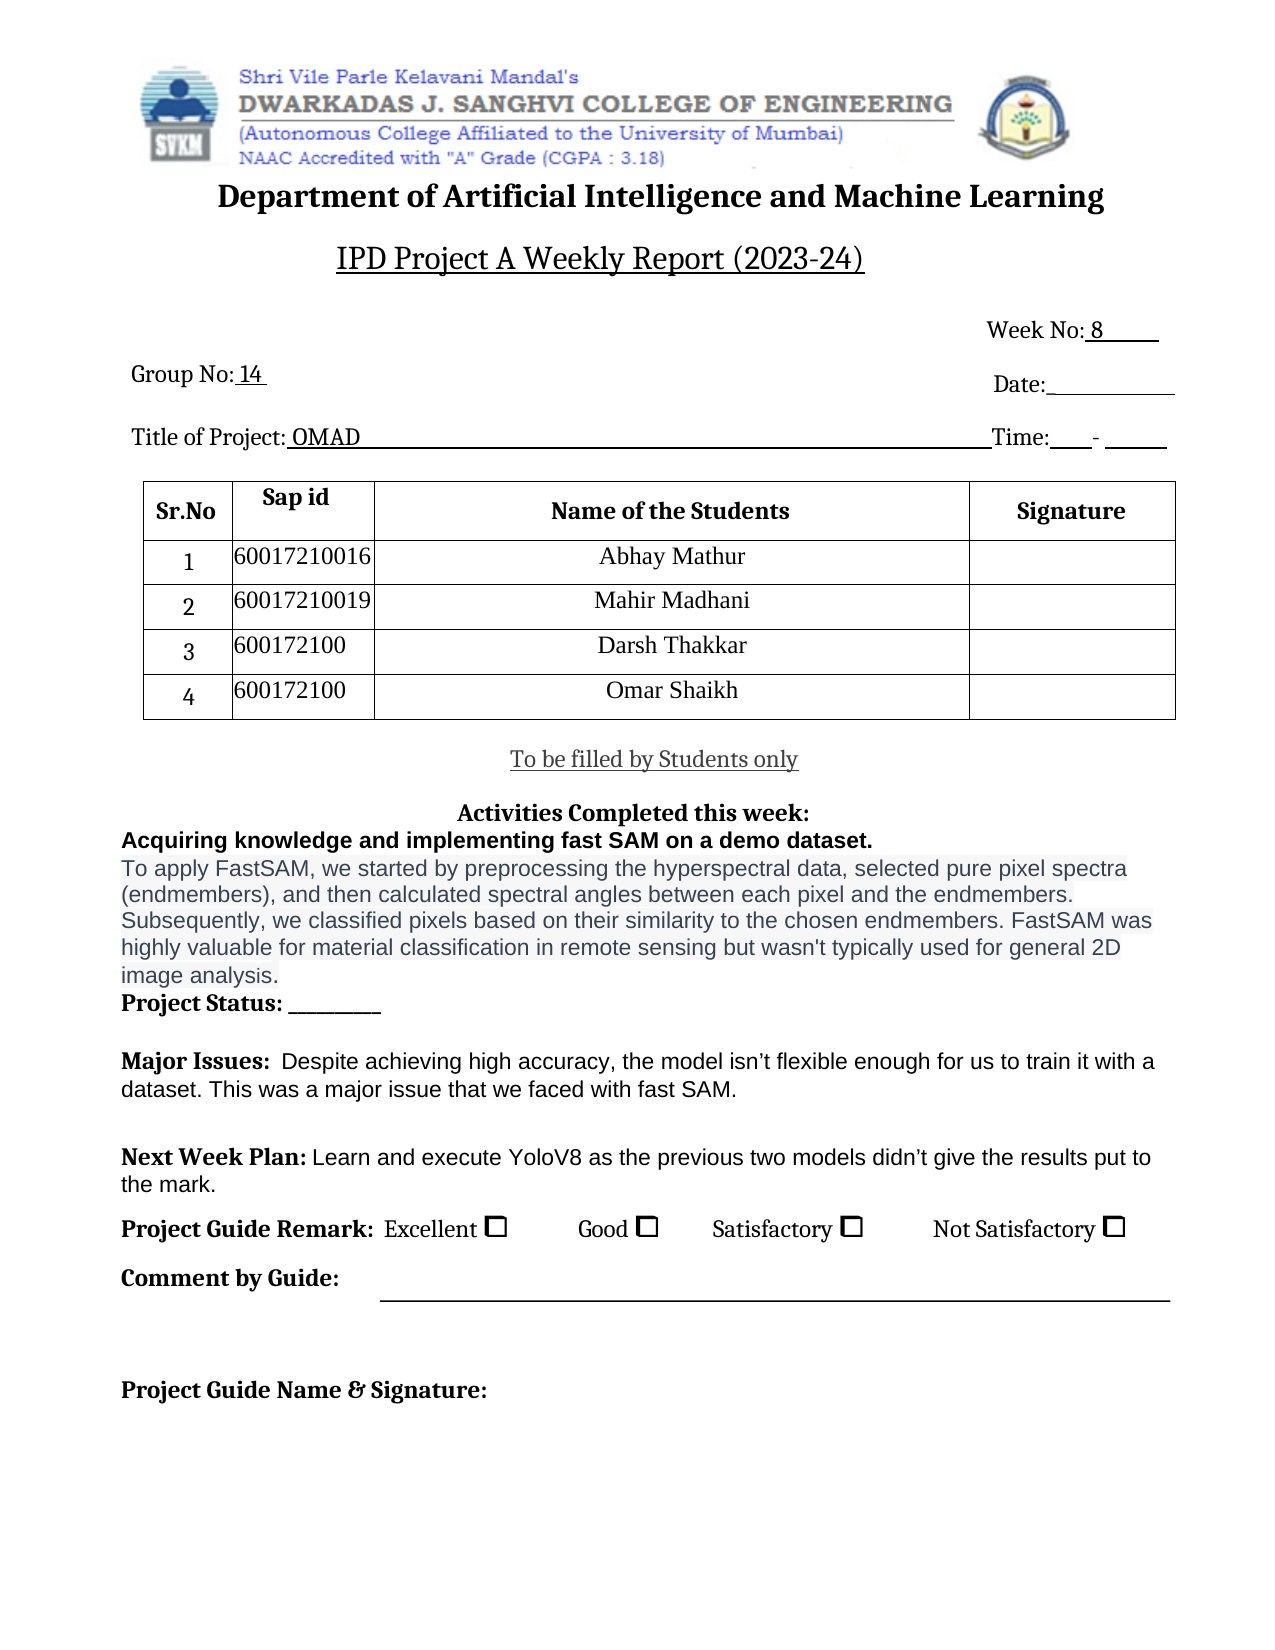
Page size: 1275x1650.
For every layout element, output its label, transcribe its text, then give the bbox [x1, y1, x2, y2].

table_cell 3 [144, 630, 232, 674]
text To be filled by Students only [127, 745, 1182, 774]
table_header Sr.No [144, 482, 232, 540]
table_cell [970, 675, 1175, 719]
text Next Week Plan: Learn and execute YoloV8 as the previous two models didn’t give the results put to the mark. [121, 1142, 1187, 1198]
text Major Issues: Despite achieving high accuracy, the model isn’t flexible enough for us to train it with a dataset. This was a major issue that we faced with fast SAM. [121, 1047, 1182, 1102]
table_cell [970, 585, 1175, 629]
table_cell 60017210016 [233, 541, 374, 584]
table_cell 600172100 [233, 675, 374, 719]
text Project Status: __________ [121, 989, 1187, 1018]
title IPD Project A Weekly Report (2023-24) [336, 239, 970, 278]
table_header Signature [970, 482, 1175, 540]
text Acquiring knowledge and implementing fast SAM on a demo dataset. [121, 827, 1187, 854]
table_cell 2 [144, 585, 232, 629]
text Comment by Guide: [121, 1263, 1187, 1292]
table_cell [970, 541, 1175, 584]
table_cell Omar Shaikh [375, 675, 969, 719]
table_cell [970, 630, 1175, 674]
table_cell 1 [144, 541, 232, 584]
text Project Guide Name & Signature: [121, 1376, 1187, 1405]
text Department of Artificial Intelligence and Machine Learning [134, 177, 1187, 216]
table_cell 600172100 [233, 630, 374, 674]
table_cell 4 [144, 675, 232, 719]
table_cell Darsh Thakkar [375, 630, 969, 674]
text Week No: 8 Date:_ [986, 316, 1175, 398]
picture [134, 47, 1075, 178]
table_cell Abhay Mathur [375, 541, 969, 584]
table_header Sap id [233, 482, 374, 540]
text Title of Project: OMAD Time: - [131, 423, 1187, 452]
table_cell 60017210019 [233, 585, 374, 629]
text Project Guide Remark: Excellent ⧠ Good ⧠ Satisfactory ⧠ Not Satisfactory ⧠ [121, 1202, 1187, 1252]
text Activities Completed this week: [121, 799, 1185, 827]
table_header Name of the Students [375, 482, 969, 540]
table_cell Mahir Madhani [375, 585, 969, 629]
text To apply FastSAM, we started by preprocessing the hyperspectral data, selected pure pixel spectra (endmembers), and then calculated spectral angles between each pixel and the endmembers. Subsequently, we classified pixels based on their similarity to the chosen endmembers. FastSAM was highly valuable for material classification in remote sensing but wasn't typically used for general 2D image analysis. [121, 855, 1187, 989]
text Group No: 14 [131, 359, 328, 388]
